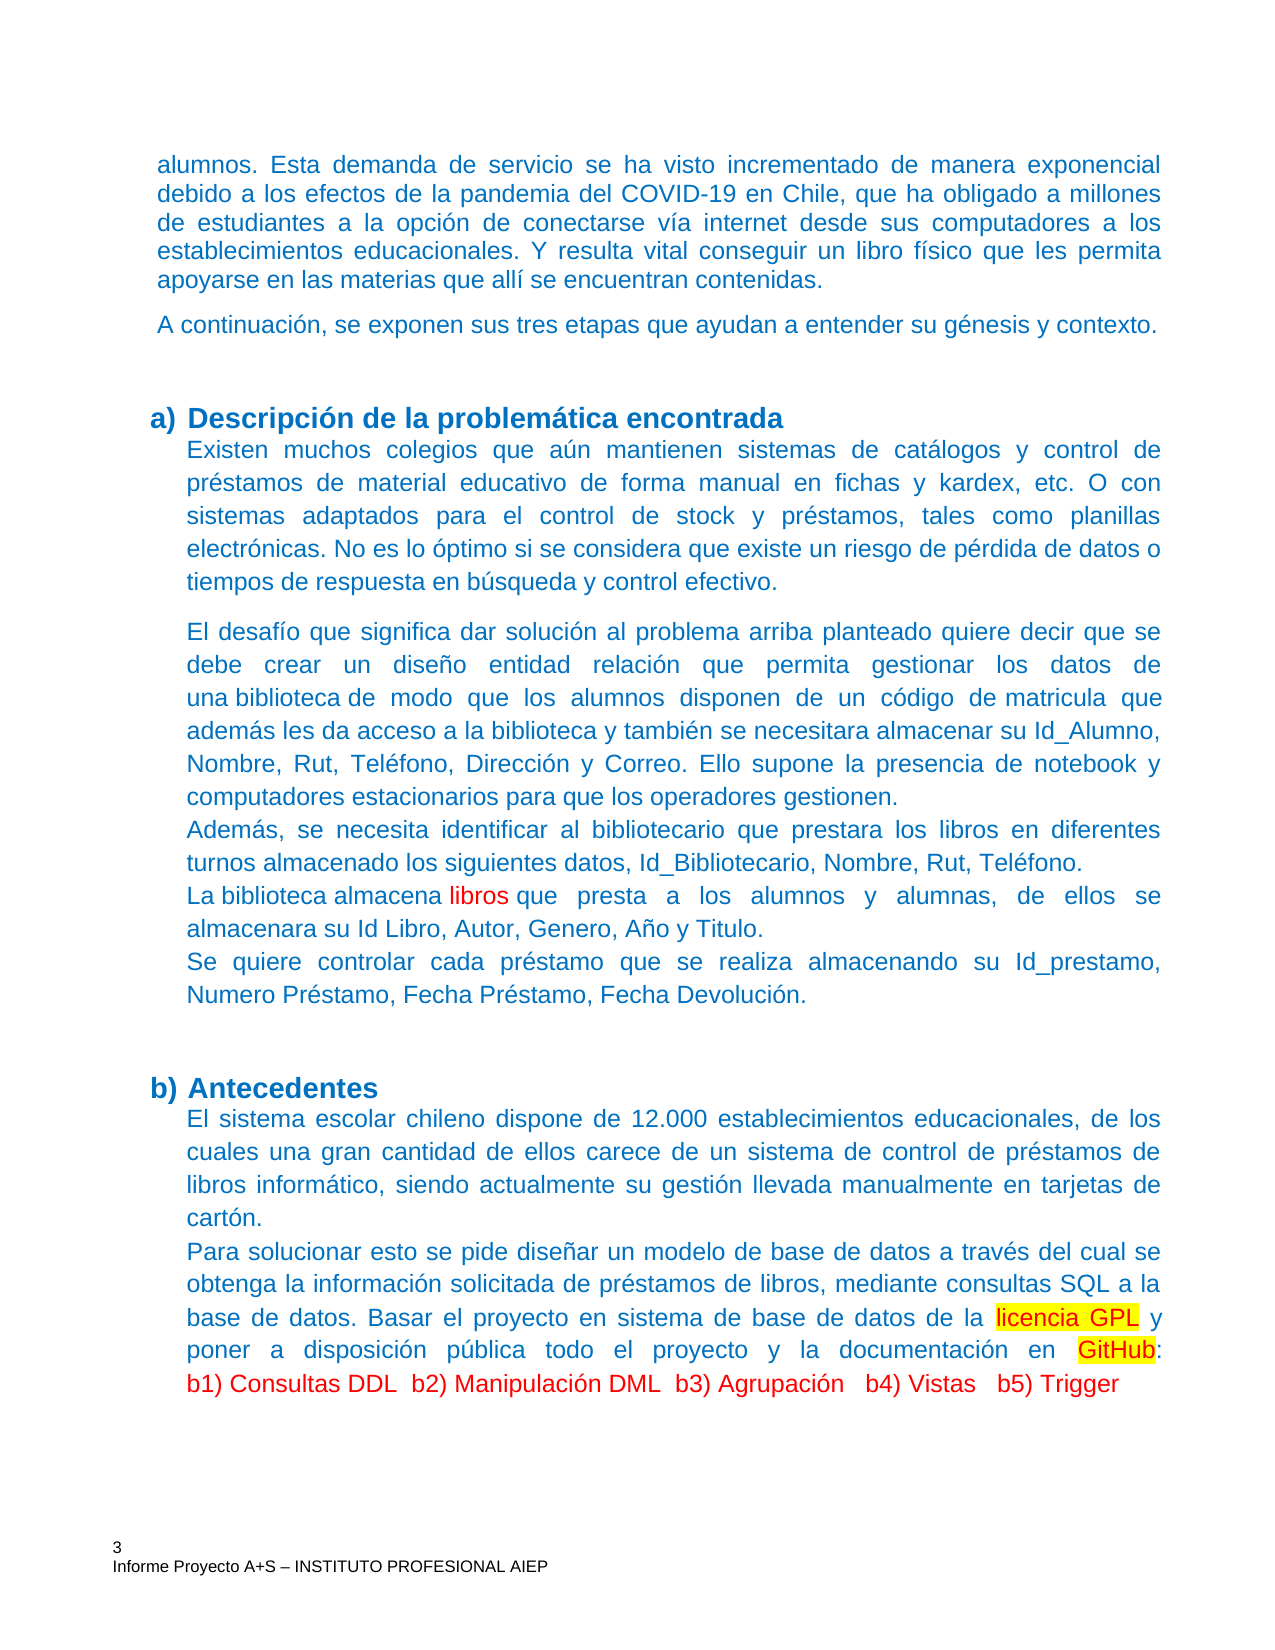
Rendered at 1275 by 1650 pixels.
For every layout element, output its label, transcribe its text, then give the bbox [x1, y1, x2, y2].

text El sistema escolar chileno dispone de 12.000 establecimientos educacionales, de los cuales una gran cantidad de ellos carece de un sistema de control de préstamos de libros informático, siendo actualmente su gestión llevada manualmente en tarjetas de cartón. [186, 1104, 1162, 1232]
text Existen muchos colegios que aún mantienen sistemas de catálogos y control de préstamos de material educativo de forma manual en fichas y kardex, etc. O con sistemas adaptados para el control de stock y préstamos, tales como planillas electrónicas. No es lo óptimo si se considera que existe un riesgo de pérdida de datos o tiempos de respuesta en búsqueda y control efectivo. [186, 435, 1162, 596]
text Para solucionar esto se pide diseñar un modelo de base de datos a través del cual se obtenga la información solicitada de préstamos de libros, mediante consultas SQL a la base de datos. Basar el proyecto en sistema de base de datos de la licencia GPL y poner a disposición pública todo el proyecto y la documentación en GitHub: b1) Consultas DDL b2) Manipulación DML b3) Agrupación b4) Vistas b5) Trigger [186, 1236, 1162, 1397]
subtitle Antecedentes [150, 1071, 1162, 1104]
text El desafío que significa dar solución al problema arriba planteado quiere decir que se debe crear un diseño entidad relación que permita gestionar los datos de una biblioteca de modo que los alumnos disponen de un código de matricula que además les da acceso a la biblioteca y también se necesitara almacenar su Id_Alumno, Nombre, Rut, Teléfono, Dirección y Correo. Ello supone la presencia de notebook y computadores estacionarios para que los operadores gestionen. [186, 617, 1162, 810]
text Además, se necesita identificar al bibliotecario que prestara los libros en diferentes turnos almacenado los siguientes datos, Id_Bibliotecario, Nombre, Rut, Teléfono. [186, 815, 1162, 876]
text A continuación, se exponen sus tres etapas que ayudan a entender su génesis y contexto. [157, 310, 1162, 339]
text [157, 150, 1162, 294]
subtitle Descripción de la problemática encontrada [150, 401, 1162, 435]
text La biblioteca almacena libros que presta a los alumnos y alumnas, de ellos se almacenara su Id Libro, Autor, Genero, Año y Titulo. [186, 881, 1162, 942]
text Se quiere controlar cada préstamo que se realiza almacenando su Id_prestamo, Numero Préstamo, Fecha Préstamo, Fecha Devolución. [186, 947, 1162, 1008]
